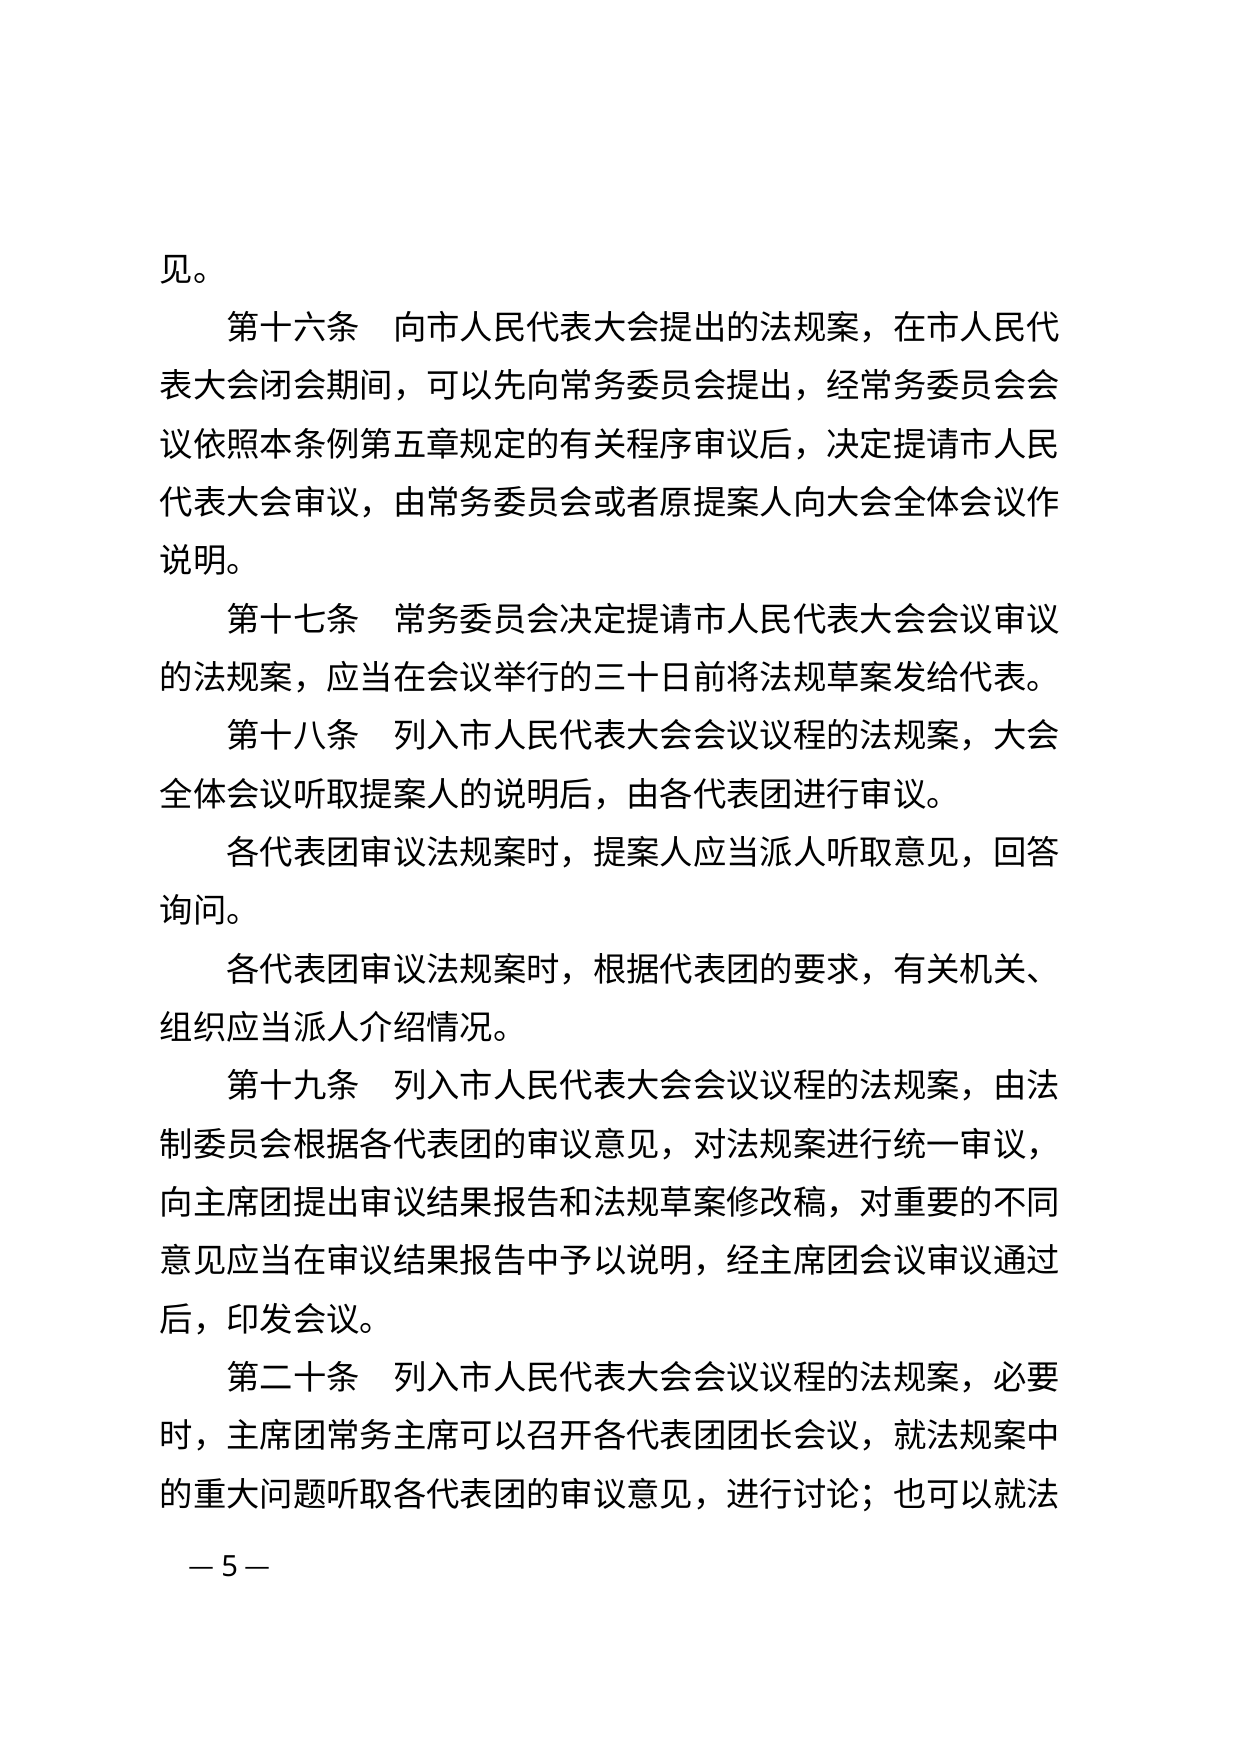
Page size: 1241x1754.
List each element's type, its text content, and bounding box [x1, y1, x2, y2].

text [159, 234, 1081, 293]
text 第十九条 列入市人民代表大会会议议程的法规案，由法制委员会根据各代表团的审议意见，对法规案进行统一审议，向主席团提出审议结果报告和法规草案修改稿，对重要的不同意见应当在审议结果报告中予以说明，经主席团会议审议通过后，印发会议。 [159, 1051, 1081, 1343]
text 第十七条 常务委员会决定提请市人民代表大会会议审议的法规案，应当在会议举行的三十日前将法规草案发给代表。 [159, 584, 1081, 701]
text 各代表团审议法规案时，根据代表团的要求，有关机关、组织应当派人介绍情况。 [159, 934, 1081, 1051]
text 第十八条 列入市人民代表大会会议议程的法规案，大会全体会议听取提案人的说明后，由各代表团进行审议。 [159, 701, 1081, 818]
text 各代表团审议法规案时，提案人应当派人听取意见，回答询问。 [159, 818, 1081, 934]
text 第十六条 向市人民代表大会提出的法规案，在市人民代表大会闭会期间，可以先向常务委员会提出，经常务委员会会议依照本条例第五章规定的有关程序审议后，决定提请市人民代表大会审议，由常务委员会或者原提案人向大会全体会议作说明。 [159, 293, 1081, 584]
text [159, 1343, 1081, 1518]
